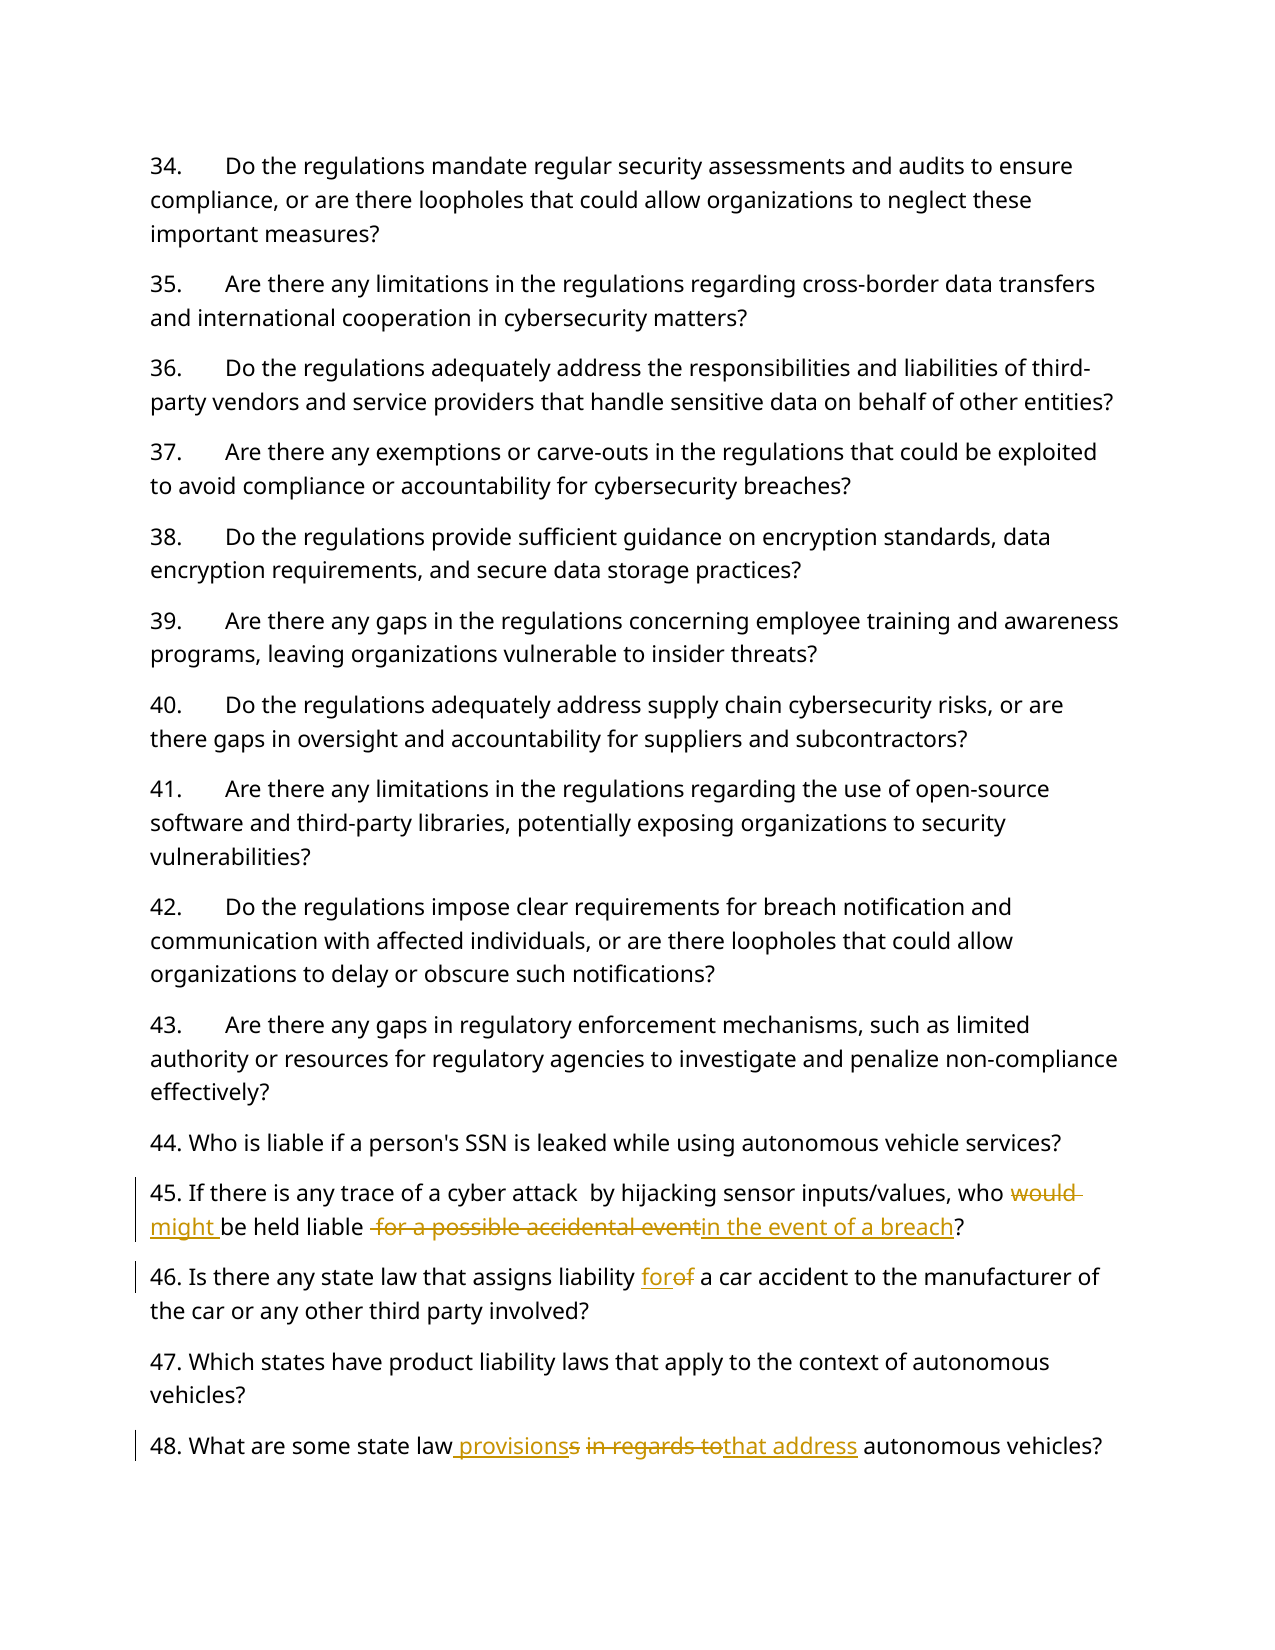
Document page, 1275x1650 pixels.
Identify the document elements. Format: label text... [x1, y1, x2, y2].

text 48. What are some state law autonomous vehicles? [150, 1429, 1125, 1461]
text 46. Is there any state law that assigns liability a car accident to the manufacturer of the car or any other third party involved? [150, 1261, 1125, 1326]
text 34. Do the regulations mandate regular security assessments and audits to ensure compliance, or are there loopholes that could allow organizations to neglect these important measures? [150, 150, 1125, 249]
text 47. Which states have product liability laws that apply to the context of autonomous vehicles? [150, 1345, 1125, 1410]
text 42. Do the regulations impose clear requirements for breach notification and communication with affected individuals, or are there loopholes that could allow organizations to delay or obscure such notifications? [150, 891, 1125, 989]
text 39. Are there any gaps in the regulations concerning employee training and awareness programs, leaving organizations vulnerable to insider threats? [150, 604, 1125, 669]
text 44. Who is liable if a person's SSN is leaked while using autonomous vehicle services? [150, 1127, 1125, 1158]
text 40. Do the regulations adequately address supply chain cybersecurity risks, or are there gaps in oversight and accountability for suppliers and subcontractors? [150, 689, 1125, 754]
text 37. Are there any exemptions or carve-outs in the regulations that could be exploited to avoid compliance or accountability for cybersecurity breaches? [150, 436, 1125, 501]
text 45. If there is any trace of a cyber attack by hijacking sensor inputs/values, who be held liable ? [150, 1177, 1125, 1242]
text 41. Are there any limitations in the regulations regarding the use of open-source software and third-party libraries, potentially exposing organizations to security vulnerabilities? [150, 773, 1125, 872]
text 35. Are there any limitations in the regulations regarding cross-border data transfers and international cooperation in cybersecurity matters? [150, 268, 1125, 333]
text 43. Are there any gaps in regulatory enforcement mechanisms, such as limited authority or resources for regulatory agencies to investigate and penalize non-compliance effectively? [150, 1009, 1125, 1107]
text 36. Do the regulations adequately address the responsibilities and liabilities of third-party vendors and service providers that handle sensitive data on behalf of other entities? [150, 352, 1125, 417]
text 38. Do the regulations provide sufficient guidance on encryption standards, data encryption requirements, and secure data storage practices? [150, 520, 1125, 585]
